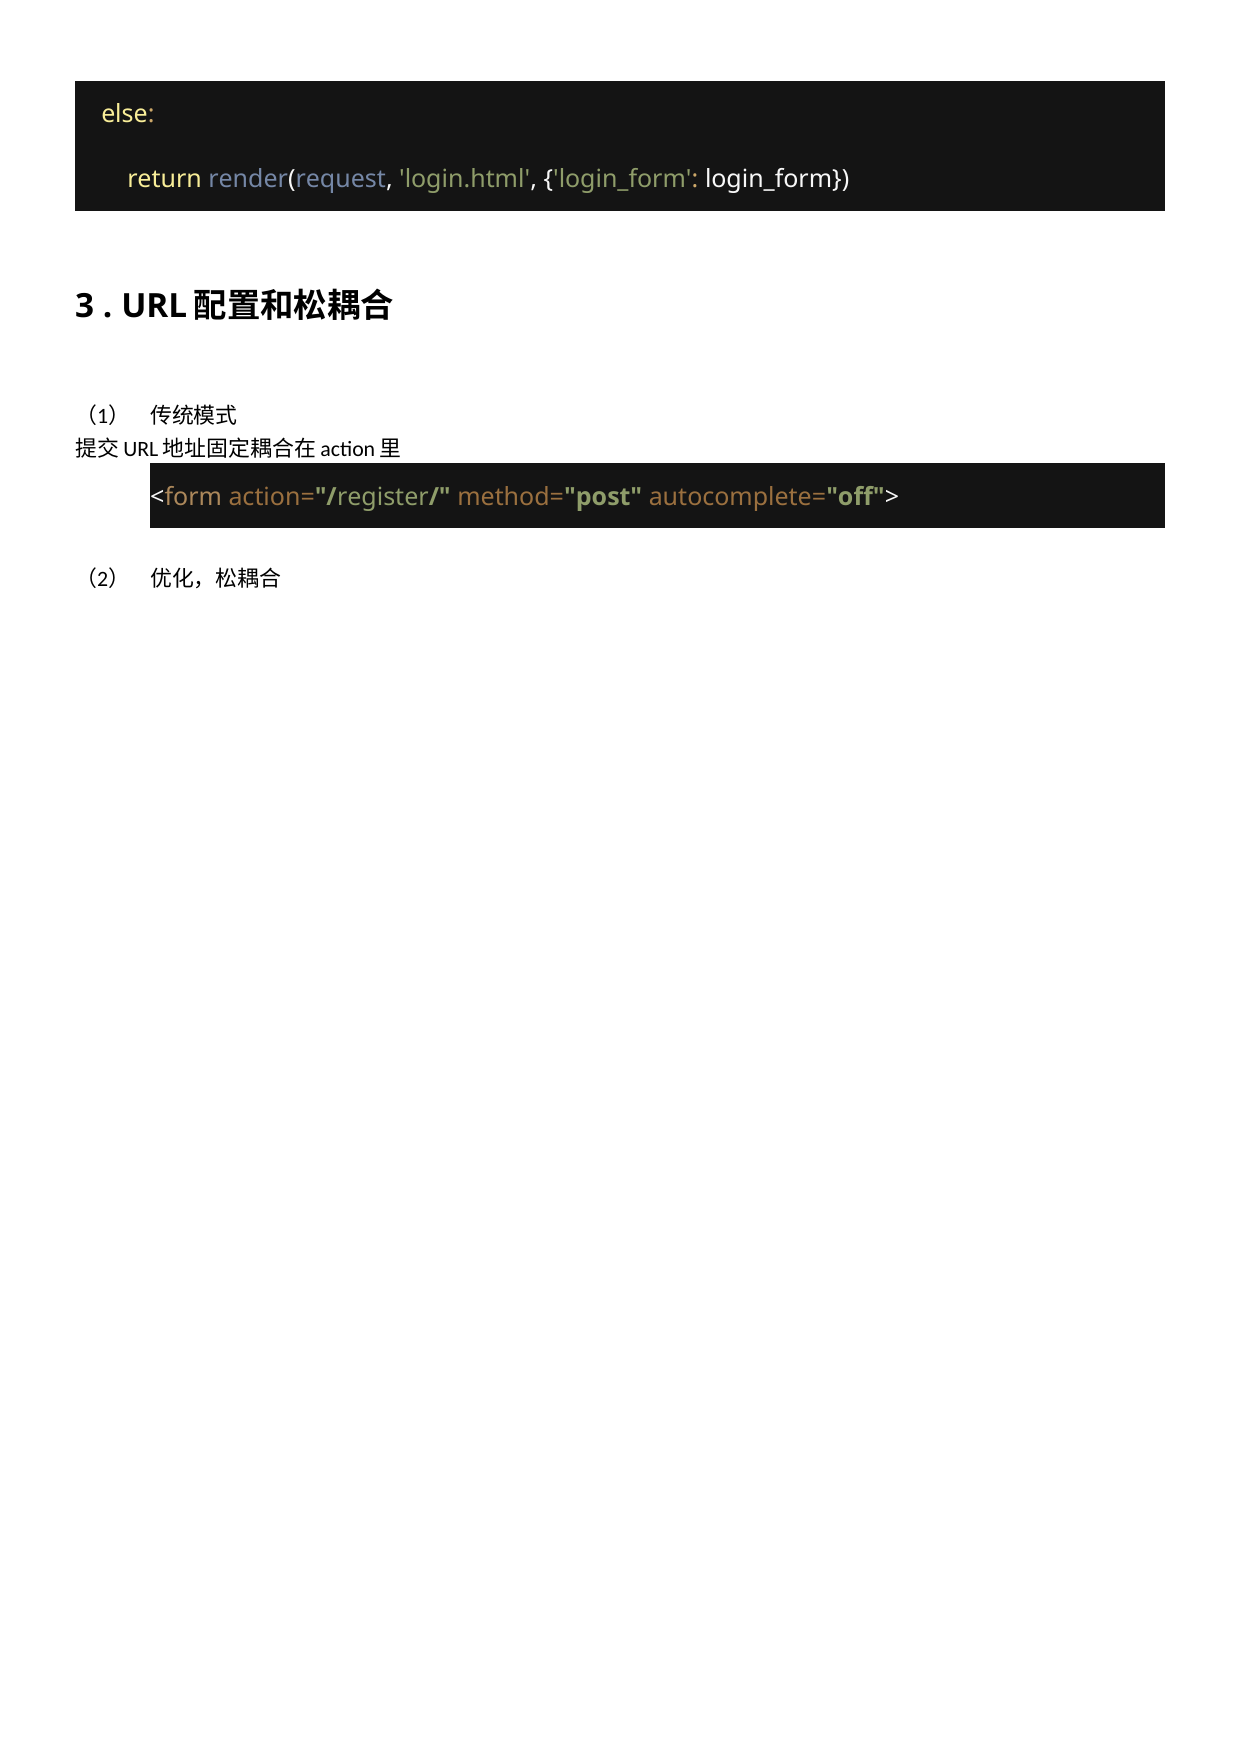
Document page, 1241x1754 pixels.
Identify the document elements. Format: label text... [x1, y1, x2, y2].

list 传统模式 [75, 398, 1165, 430]
subtitle 3 . URL配置和松耦合 [75, 270, 1165, 335]
list 优化，松耦合 [75, 560, 1165, 593]
text 提交URL地址固定耦合在action里 [75, 430, 1165, 463]
text <form action="/register/" method="post" autocomplete="off"> [150, 463, 1165, 528]
